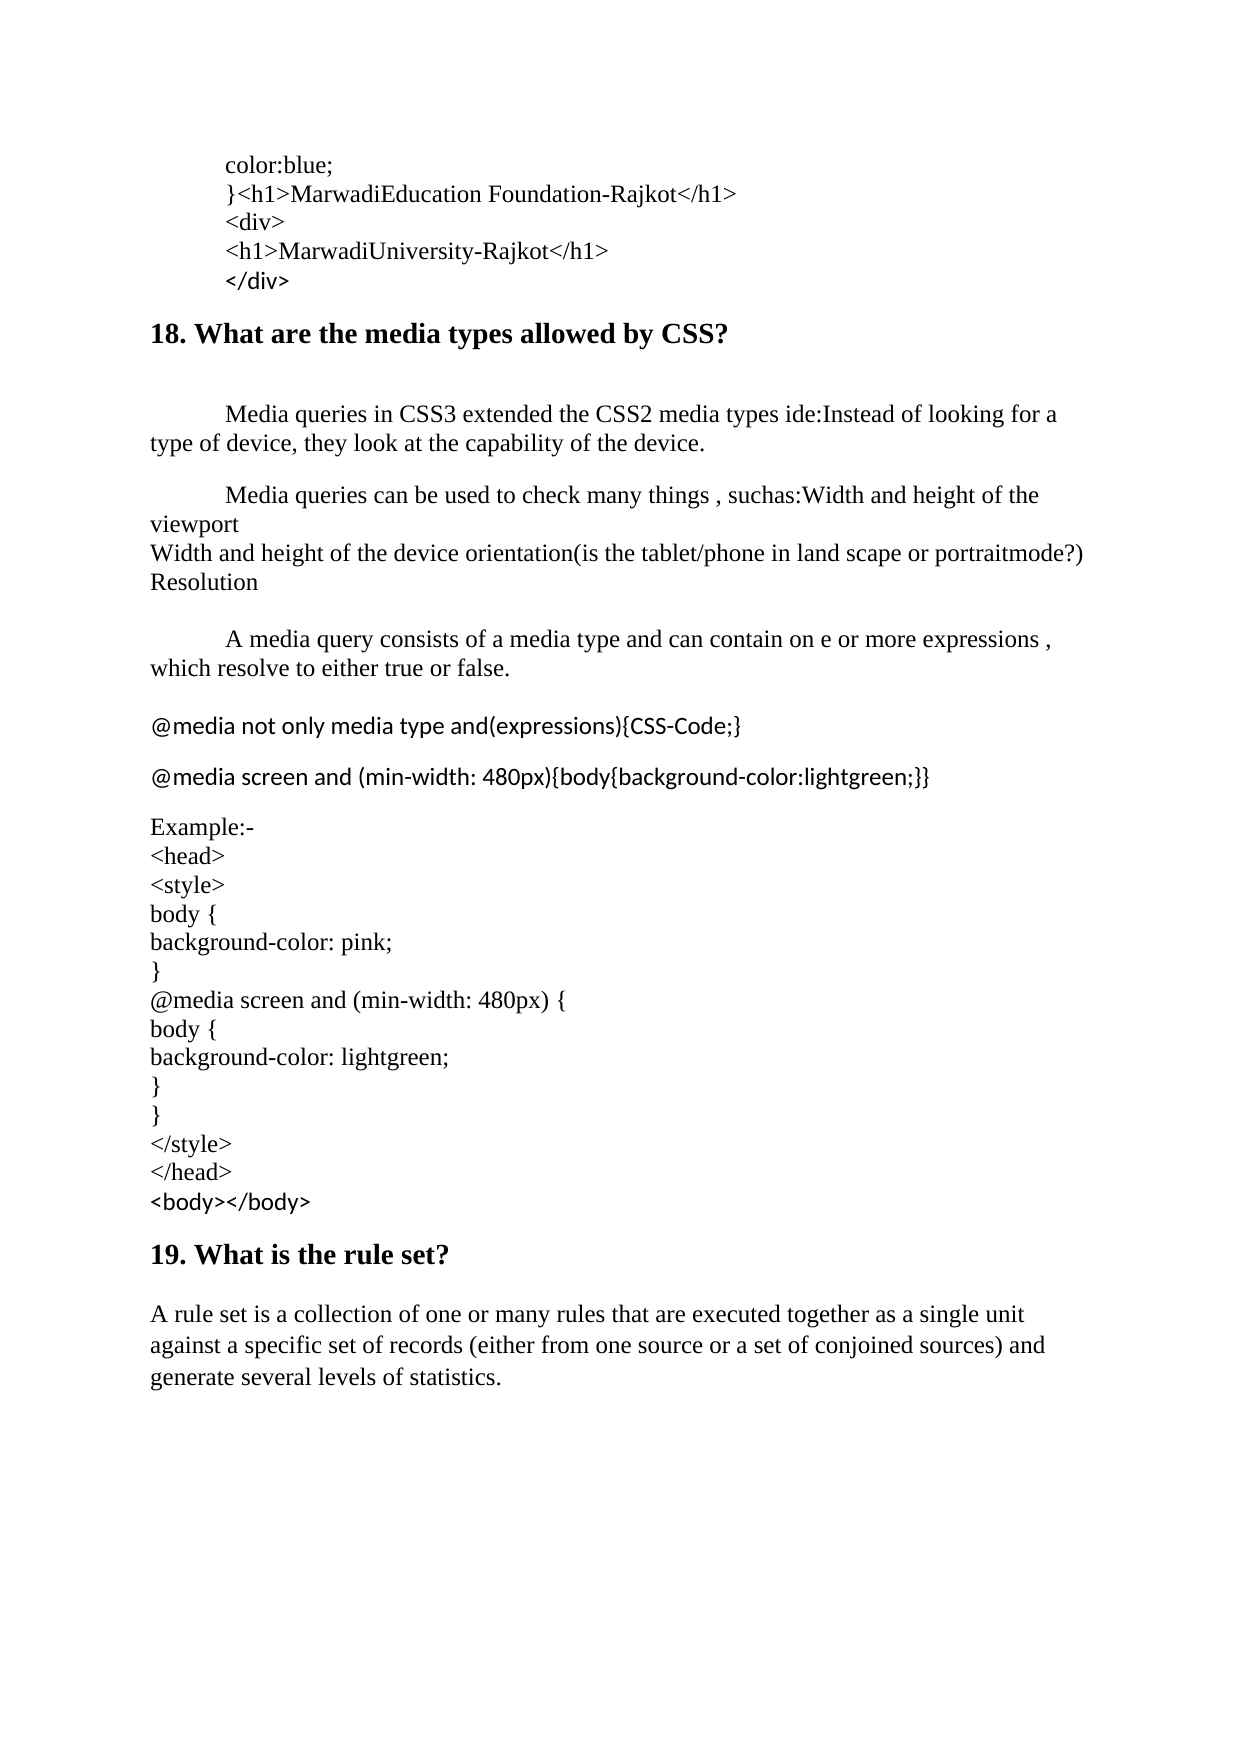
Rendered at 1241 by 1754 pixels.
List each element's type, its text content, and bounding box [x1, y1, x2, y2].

text Resolution [150, 567, 1090, 595]
text <head> [150, 841, 1090, 870]
text } [150, 1100, 1090, 1129]
list A media query consists of a media type and can contain on e or more expressions , which resolve to either true or false. [150, 624, 1090, 682]
text 19. What is the rule set? [150, 1237, 1090, 1271]
text background-color: pink; [150, 927, 1090, 956]
list Media queries in CSS3 extended the CSS2 media types ide:Instead of looking for a type of device, they look at the capability of the device. [150, 399, 1090, 456]
text Example:- [150, 812, 1090, 841]
text @media screen and (min-width: 480px) { [150, 985, 1090, 1014]
text background-color: lightgreen; [150, 1042, 1090, 1071]
text 18. What are the media types allowed by CSS? [150, 316, 1090, 349]
list }<h1>MarwadiEducation Foundation-Rajkot</h1> [150, 179, 1090, 207]
list </div> [150, 265, 1090, 296]
list color:blue; [150, 150, 1090, 179]
text body { [150, 1014, 1090, 1042]
text </head> [150, 1157, 1090, 1186]
text <style> [150, 870, 1090, 899]
list Media queries can be used to check many things , suchas:Width and height of the viewport [150, 480, 1090, 538]
text body { [150, 899, 1090, 927]
text </style> [150, 1129, 1090, 1157]
list <div> [150, 207, 1090, 236]
list <h1>MarwadiUniversity-Rajkot</h1> [150, 236, 1090, 265]
text } [150, 1071, 1090, 1100]
text } [150, 956, 1090, 985]
text @media screen and (min-width: 480px){body{background-color:lightgreen;}} [150, 761, 1090, 792]
text <body></body> [150, 1186, 1090, 1217]
text @media not only media type and(expressions){CSS-Code;} [150, 710, 1090, 741]
text Width and height of the device orientation(is the tablet/phone in land scape or portraitmode?) [150, 538, 1090, 567]
text A rule set is a collection of one or many rules that are executed together as a single unit against a specific set of records (either from one source or a set of conjoined sources) and generate several levels of statistics. [150, 1299, 1090, 1390]
